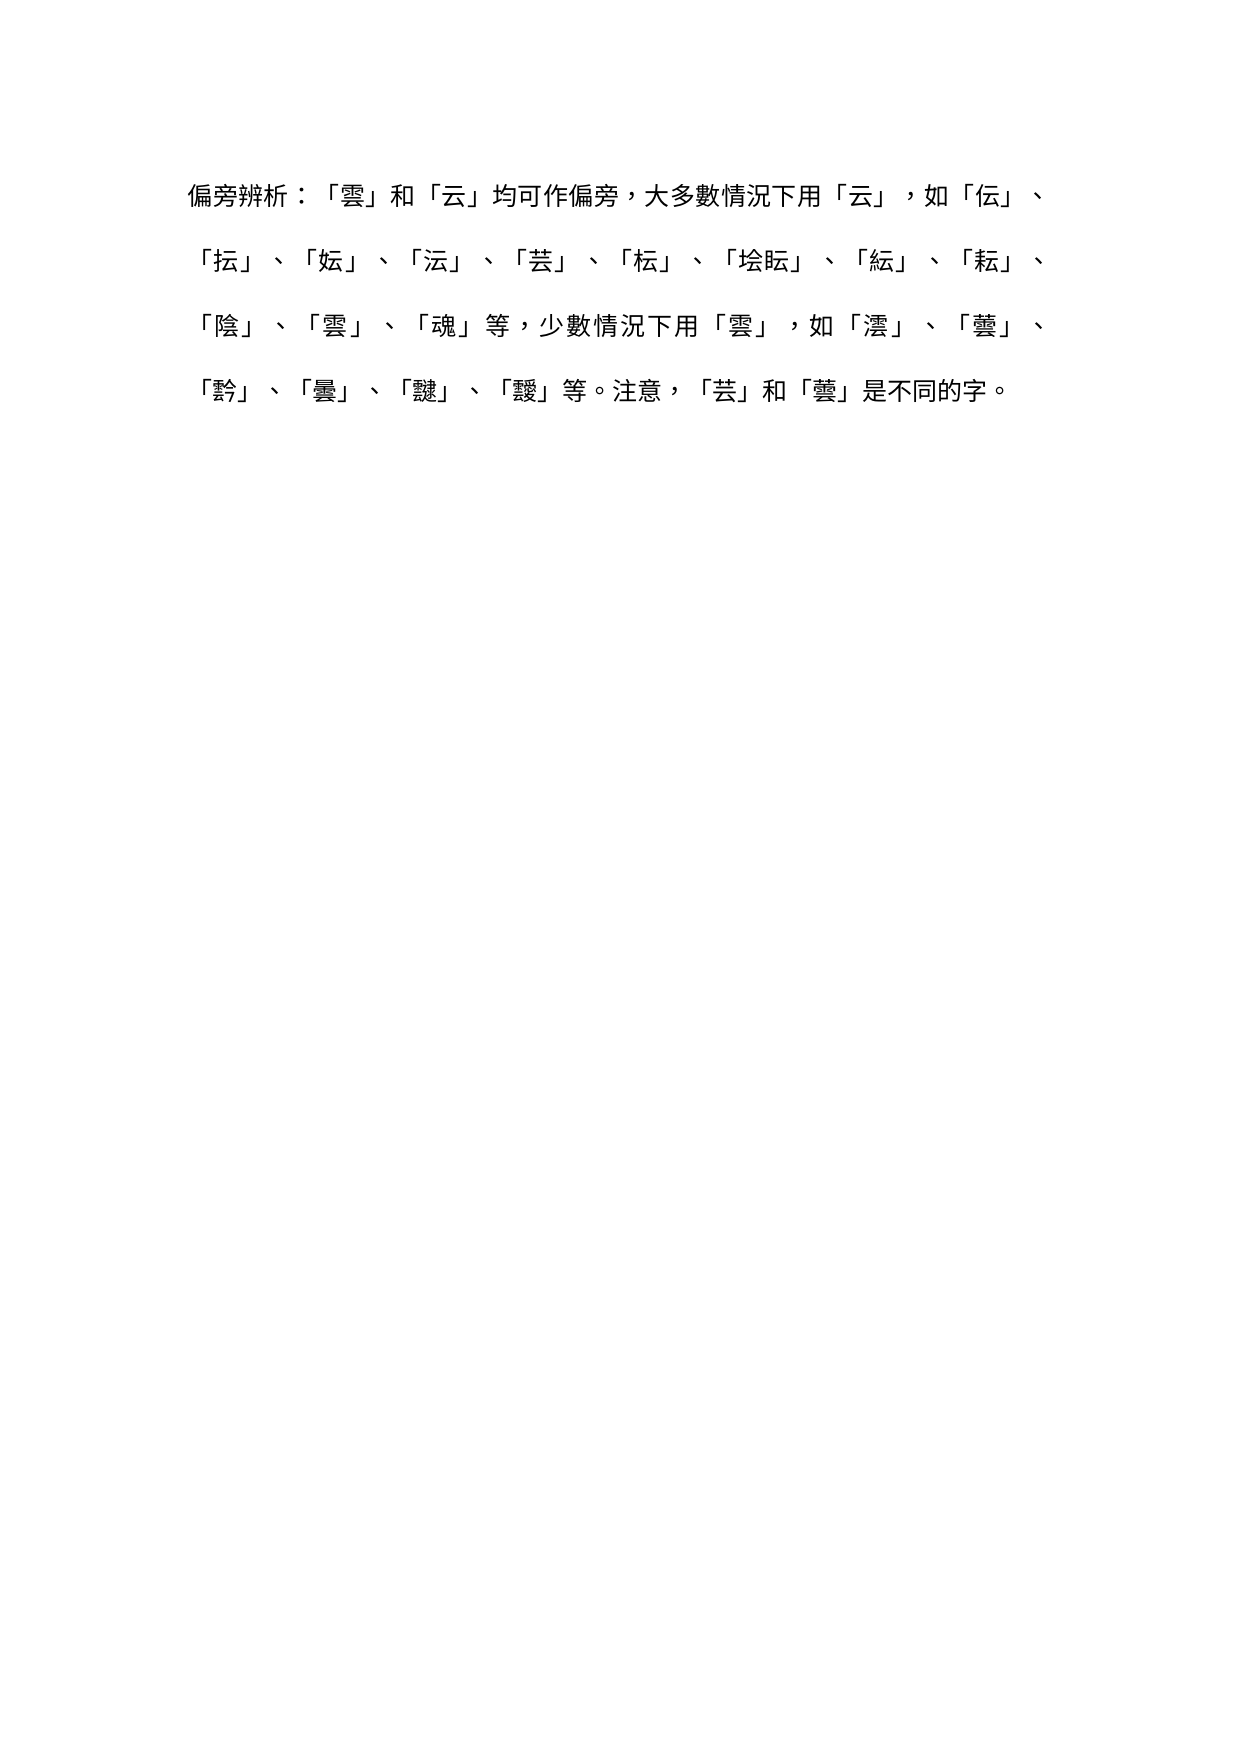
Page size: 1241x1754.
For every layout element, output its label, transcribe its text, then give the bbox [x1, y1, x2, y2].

text 偏旁辨析：「雲」和「云」均可作偏旁，大多數情況下用「云」，如「伝」、「抎」、「妘」、「沄」、「芸」、「枟」、「𡋗眃」、「紜」、「耘」、「陰」、「雲」、「魂」等，少數情況下用「雲」，如「澐」、「蕓」、「霒」、「曇」、「靆」、「靉」等。注意，「芸」和「蕓」是不同的字。 [187, 162, 1053, 422]
